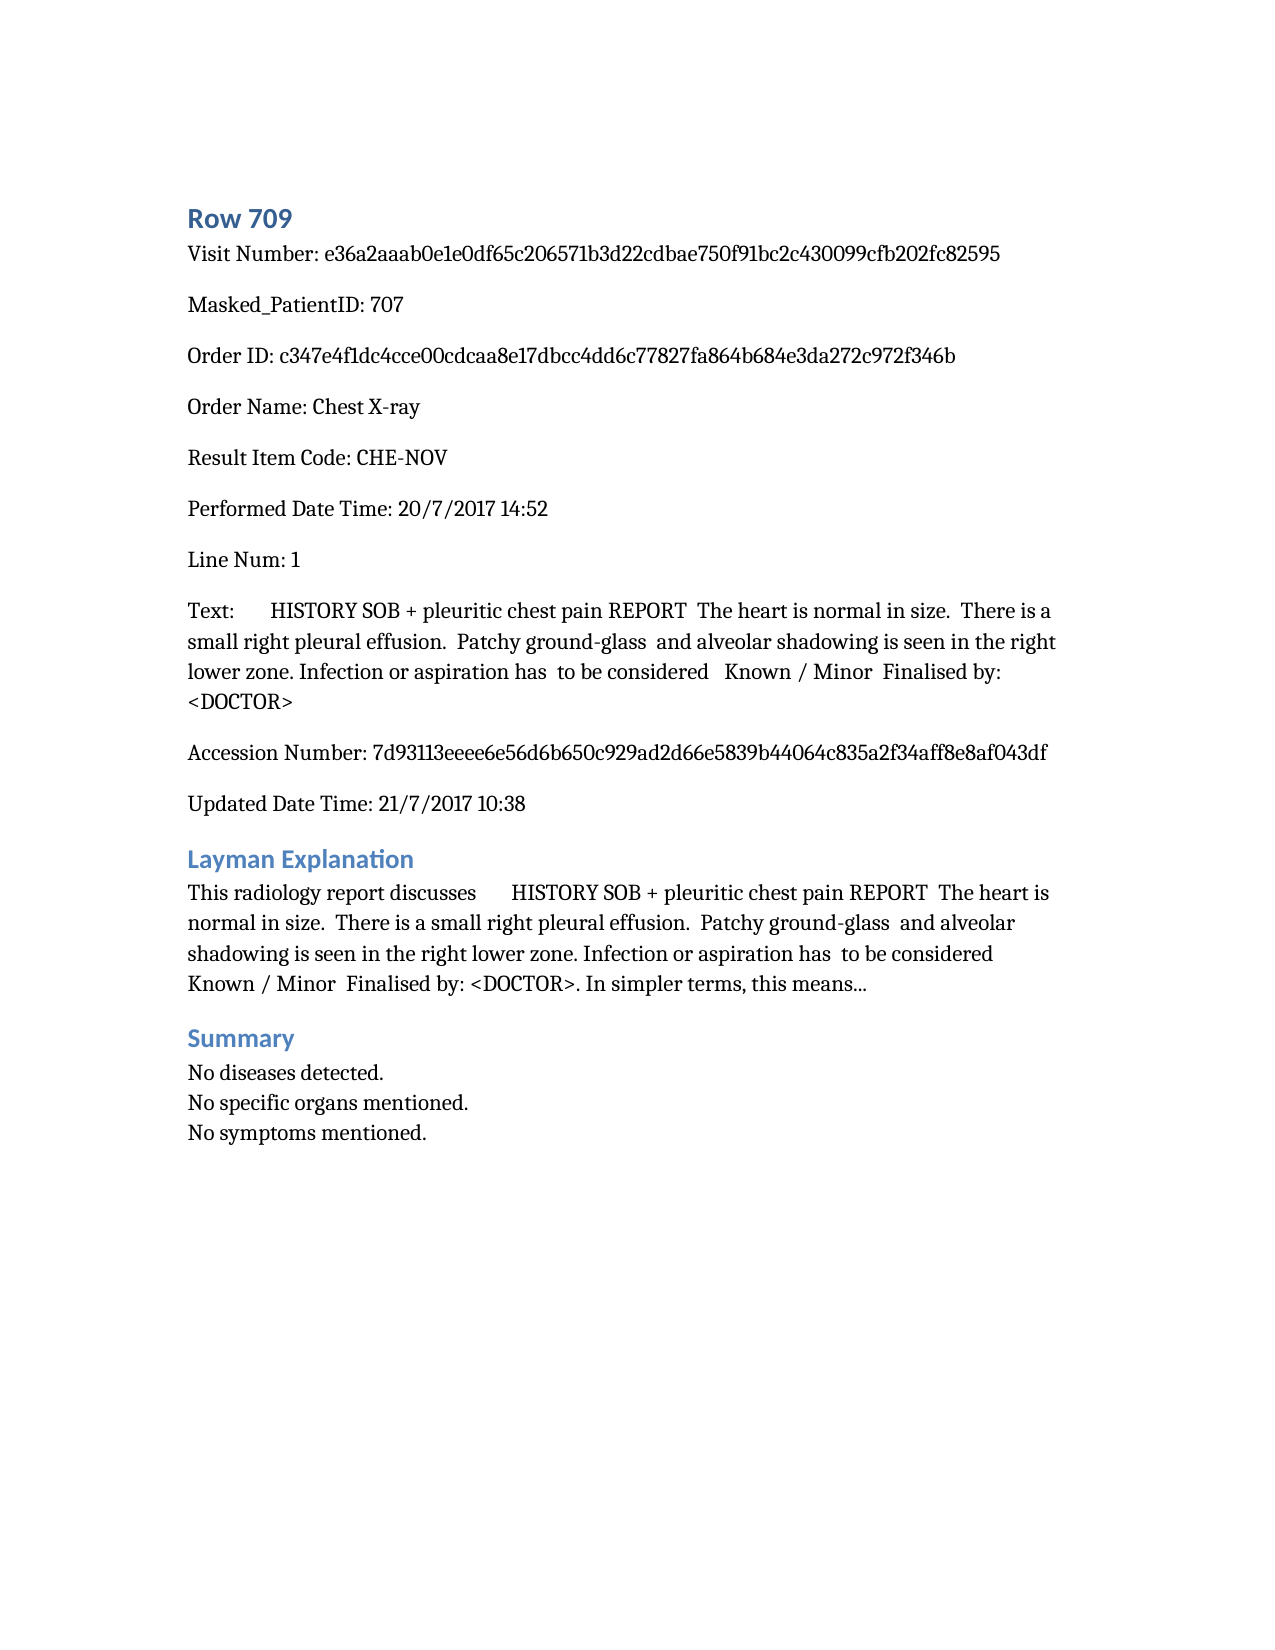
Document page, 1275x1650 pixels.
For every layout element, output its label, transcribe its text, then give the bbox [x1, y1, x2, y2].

text Text: HISTORY SOB + pleuritic chest pain REPORT The heart is normal in size. There is a small right pleural effusion. Patchy ground-glass and alveolar shadowing is seen in the right lower zone. Infection or aspiration has to be considered Known / Minor Finalised by: <DOCTOR> [187, 598, 1087, 715]
text Masked_PatientID: 707 [187, 292, 1087, 318]
text No diseases detected. No specific organs mentioned. No symptoms mentioned. [187, 1059, 1087, 1146]
text Line Num: 1 [187, 547, 1087, 573]
subtitle Layman Explanation [187, 842, 1087, 875]
text Performed Date Time: 20/7/2017 14:52 [187, 496, 1087, 522]
subtitle Row 709 [187, 200, 1087, 236]
text Order ID: c347e4f1dc4cce00cdcaa8e17dbcc4dd6c77827fa864b684e3da272c972f346b [187, 343, 1087, 369]
text Updated Date Time: 21/7/2017 10:38 [187, 791, 1087, 817]
text Accession Number: 7d93113eeee6e56d6b650c929ad2d66e5839b44064c835a2f34aff8e8af043df [187, 740, 1087, 766]
text Visit Number: e36a2aaab0e1e0df65c206571b3d22cdbae750f91bc2c430099cfb202fc82595 [187, 241, 1087, 267]
text Order Name: Chest X-ray [187, 394, 1087, 420]
subtitle Summary [187, 1022, 1087, 1054]
text Result Item Code: CHE-NOV [187, 445, 1087, 471]
text This radiology report discusses HISTORY SOB + pleuritic chest pain REPORT The heart is normal in size. There is a small right pleural effusion. Patchy ground-glass and alveolar shadowing is seen in the right lower zone. Infection or aspiration has to be considered Known / Minor Finalised by: <DOCTOR>. In simpler terms, this means... [187, 880, 1087, 997]
